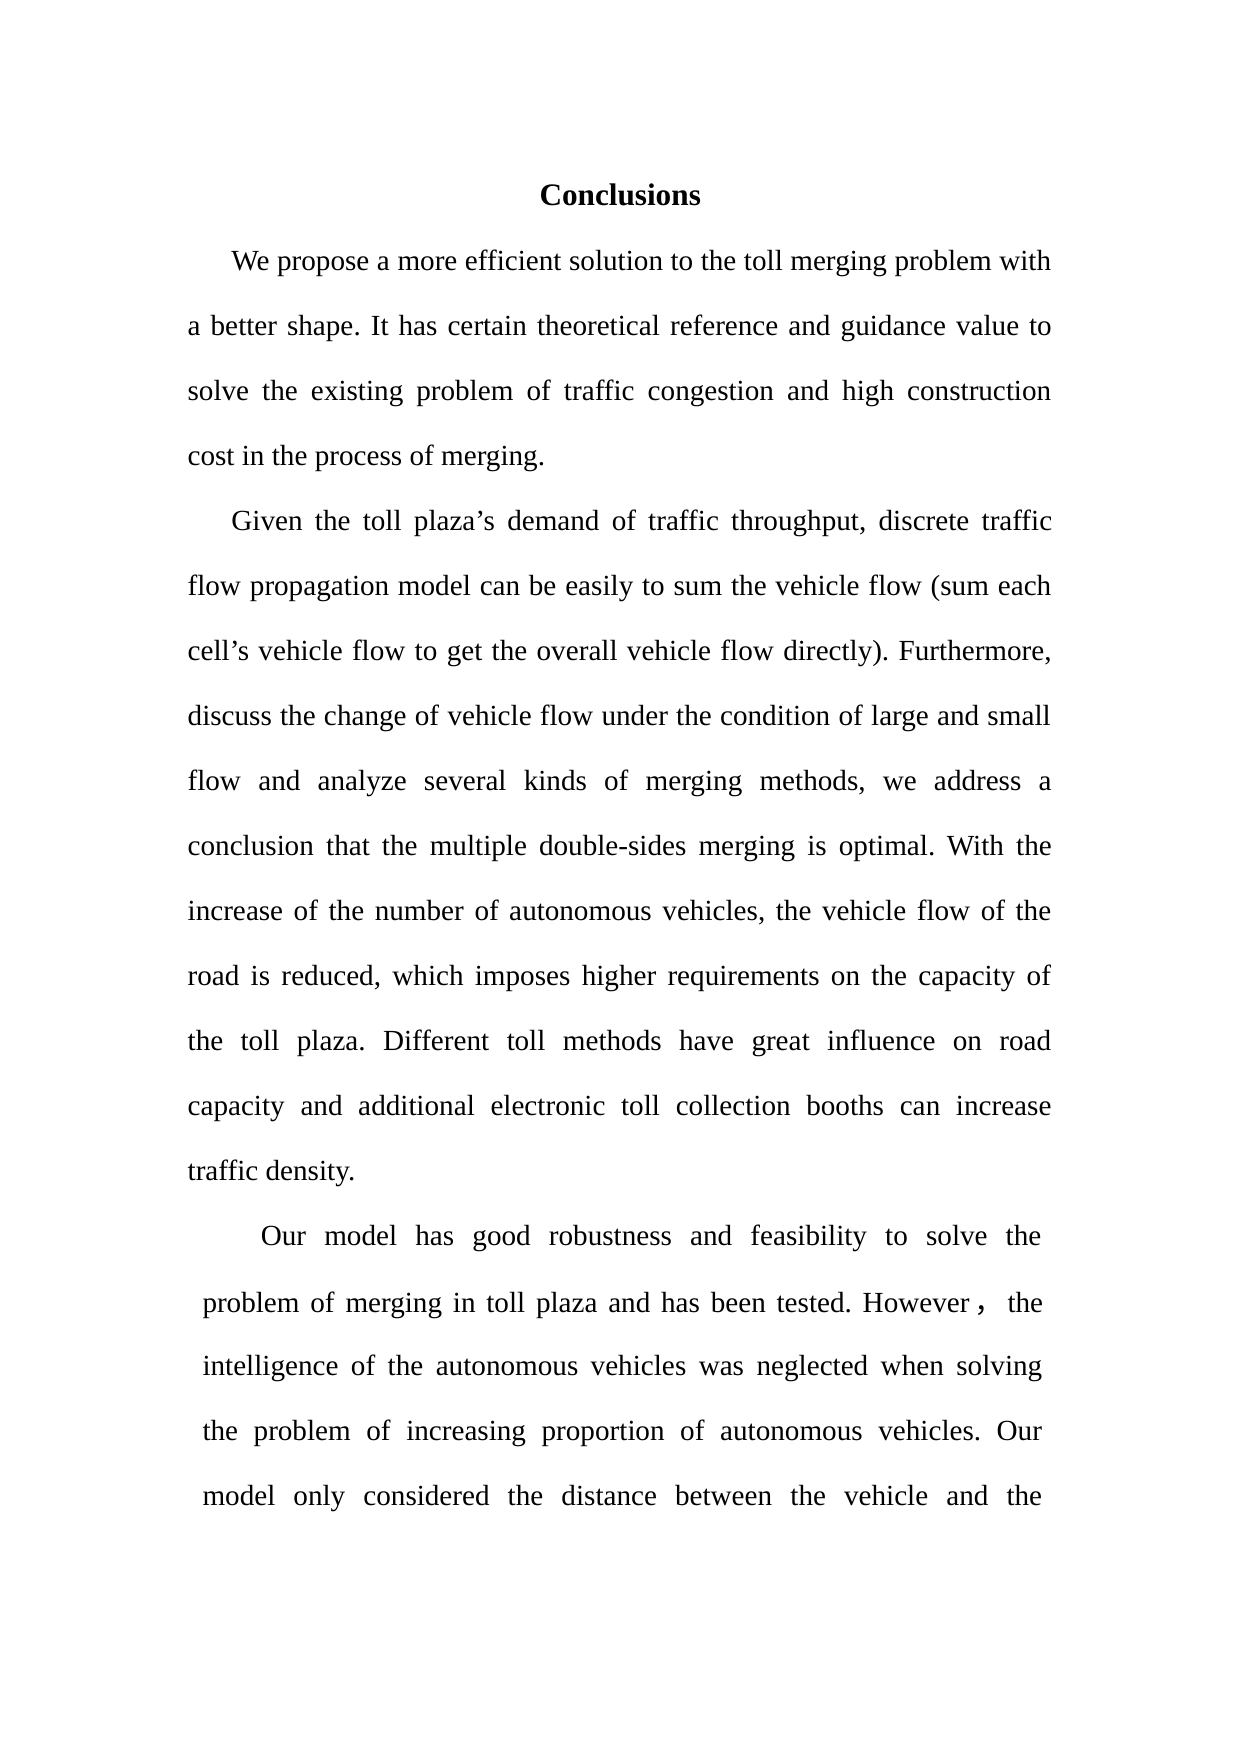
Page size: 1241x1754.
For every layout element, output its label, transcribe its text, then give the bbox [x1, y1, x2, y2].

text Given the toll plaza’s demand of traffic throughput, discrete traffic flow propagation model can be easily to sum the vehicle flow (sum each cell’s vehicle flow to get the overall vehicle flow directly). Furthermore, discuss the change of vehicle flow under the condition of large and small flow and analyze several kinds of merging methods, we address a conclusion that the multiple double-sides merging is optimal. With the increase of the number of autonomous vehicles, the vehicle flow of the road is reduced, which imposes higher requirements on the capacity of the toll plaza. Different toll methods have great influence on road capacity and additional electronic toll collection booths can increase traffic density. [187, 487, 1053, 1202]
text We propose a more efficient solution to the toll merging problem with a better shape. It has certain theoretical reference and guidance value to solve the existing problem of traffic congestion and high construction cost in the process of merging. [187, 227, 1053, 487]
text Conclusions [187, 162, 1053, 227]
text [202, 1202, 1043, 1527]
